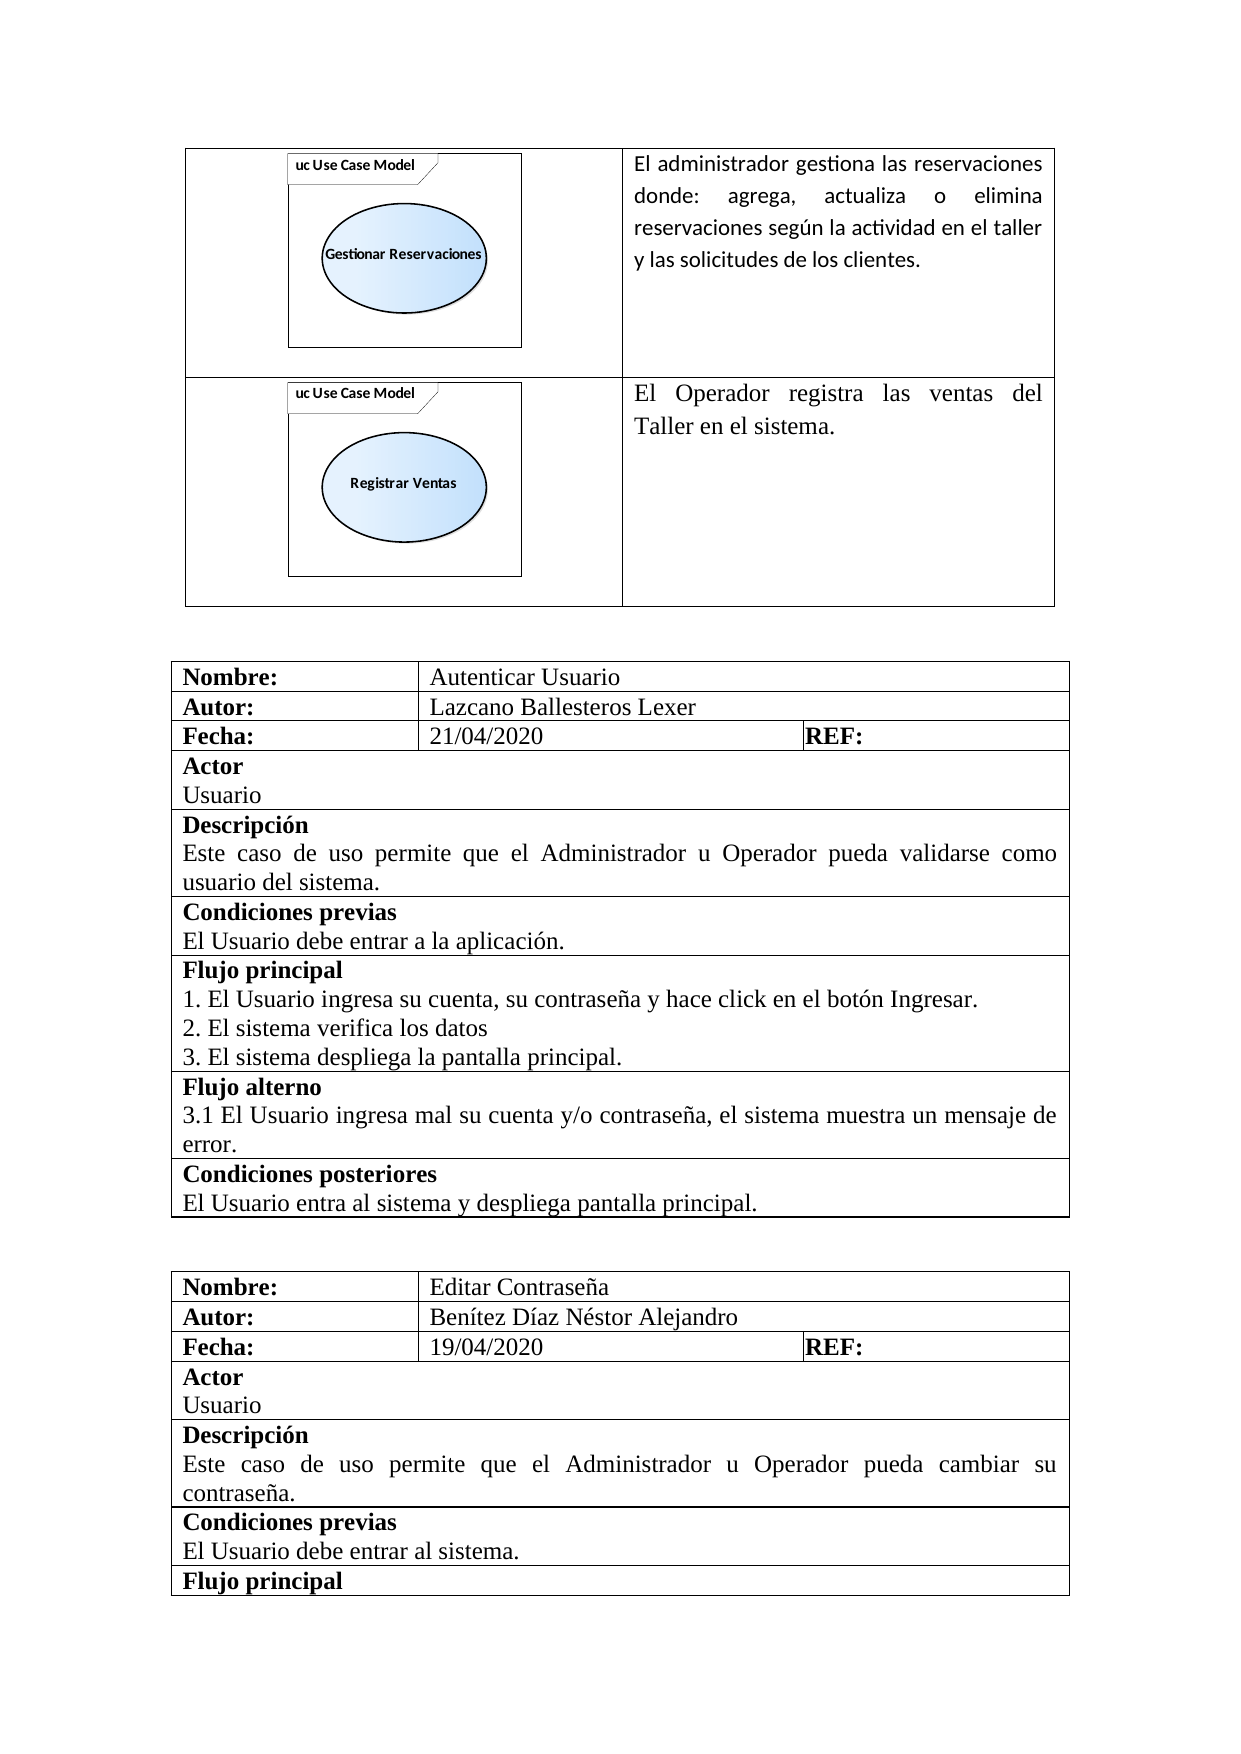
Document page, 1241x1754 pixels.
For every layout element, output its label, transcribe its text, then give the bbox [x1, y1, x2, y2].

table_cell Descripción Este caso de uso permite que el Administrador u Operador pueda cambiar su contraseña. [172, 1420, 1069, 1506]
table_cell 21/04/2020 [419, 721, 803, 750]
table_cell Fecha: [172, 1332, 418, 1361]
table_cell 19/04/2020 [419, 1332, 803, 1361]
table_cell Lazcano Ballesteros Lexer [419, 692, 1069, 720]
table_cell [172, 1566, 1069, 1595]
table_cell [186, 149, 622, 377]
table_header Nombre: [172, 662, 418, 691]
table_cell El administrador gestiona las reservaciones donde: agrega, actualiza o elimina reservaciones según la actividad en el taller y las solicitudes de los clientes. [623, 149, 1054, 377]
table_cell REF: [804, 1332, 1069, 1361]
table_cell Flujo alterno 3.1 El Usuario ingresa mal su cuenta y/o contraseña, el sistema muestra un mensaje de error. [172, 1072, 1069, 1158]
table_cell Descripción Este caso de uso permite que el Administrador u Operador pueda validarse como usuario del sistema. [172, 810, 1069, 896]
table_cell REF: [804, 721, 1069, 750]
table_cell Actor Usuario [172, 751, 1069, 809]
table_cell Condiciones posteriores El Usuario entra al sistema y despliega pantalla principal. [172, 1159, 1069, 1216]
table_cell Fecha: [172, 721, 418, 750]
table_header Autenticar Usuario [419, 662, 1069, 691]
table_cell Actor Usuario [172, 1362, 1069, 1419]
table_cell Condiciones previas El Usuario debe entrar a la aplicación. [172, 897, 1069, 954]
table_cell Condiciones previas El Usuario debe entrar al sistema. [172, 1508, 1069, 1565]
table_cell El Operador registra las ventas del Taller en el sistema. [623, 378, 1054, 606]
table_header Editar Contraseña [419, 1272, 1069, 1301]
table_cell Autor: [172, 1302, 418, 1331]
table_cell Benítez Díaz Néstor Alejandro [419, 1302, 1069, 1331]
table_cell [186, 378, 622, 606]
table_cell Autor: [172, 692, 418, 720]
table_cell Flujo principal 1. El Usuario ingresa su cuenta, su contraseña y hace click en el botón Ingresar. 2. El sistema verifica los datos 3. El sistema despliega la pantalla principal. [172, 956, 1069, 1071]
table_header Nombre: [172, 1272, 418, 1301]
